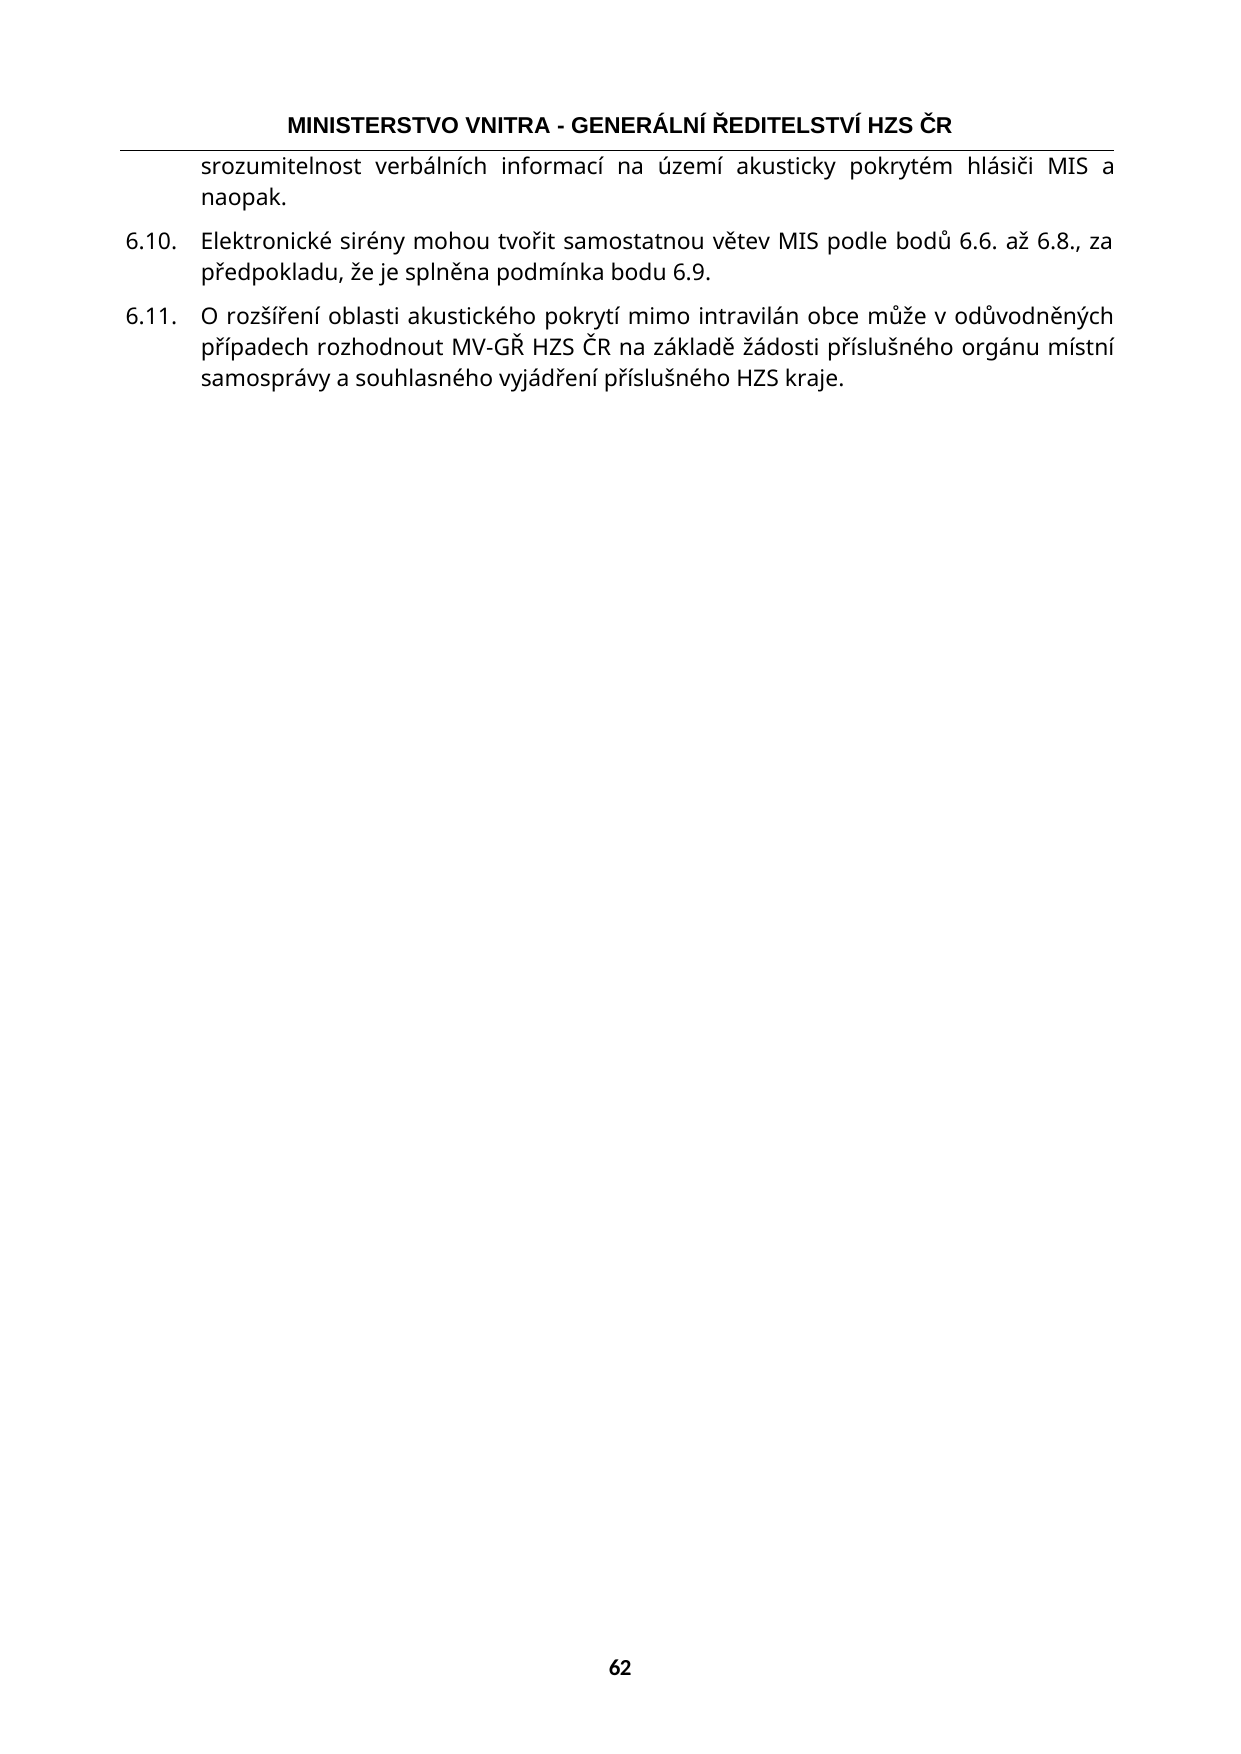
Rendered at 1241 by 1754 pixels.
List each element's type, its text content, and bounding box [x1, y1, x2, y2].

list Elektronické sirény mohou tvořit samostatnou větev MIS podle bodů 6.6. až 6.8., za předpokladu, že je splněna podmínka bodu 6.9. [125, 225, 1115, 287]
list O rozšíření oblasti akustického pokrytí mimo intravilán obce může v odůvodněných případech rozhodnout MV-GŘ HZS ČR na základě žádosti příslušného orgánu místní samosprávy a souhlasného vyjádření příslušného HZS kraje. [125, 300, 1115, 393]
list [125, 150, 1116, 212]
